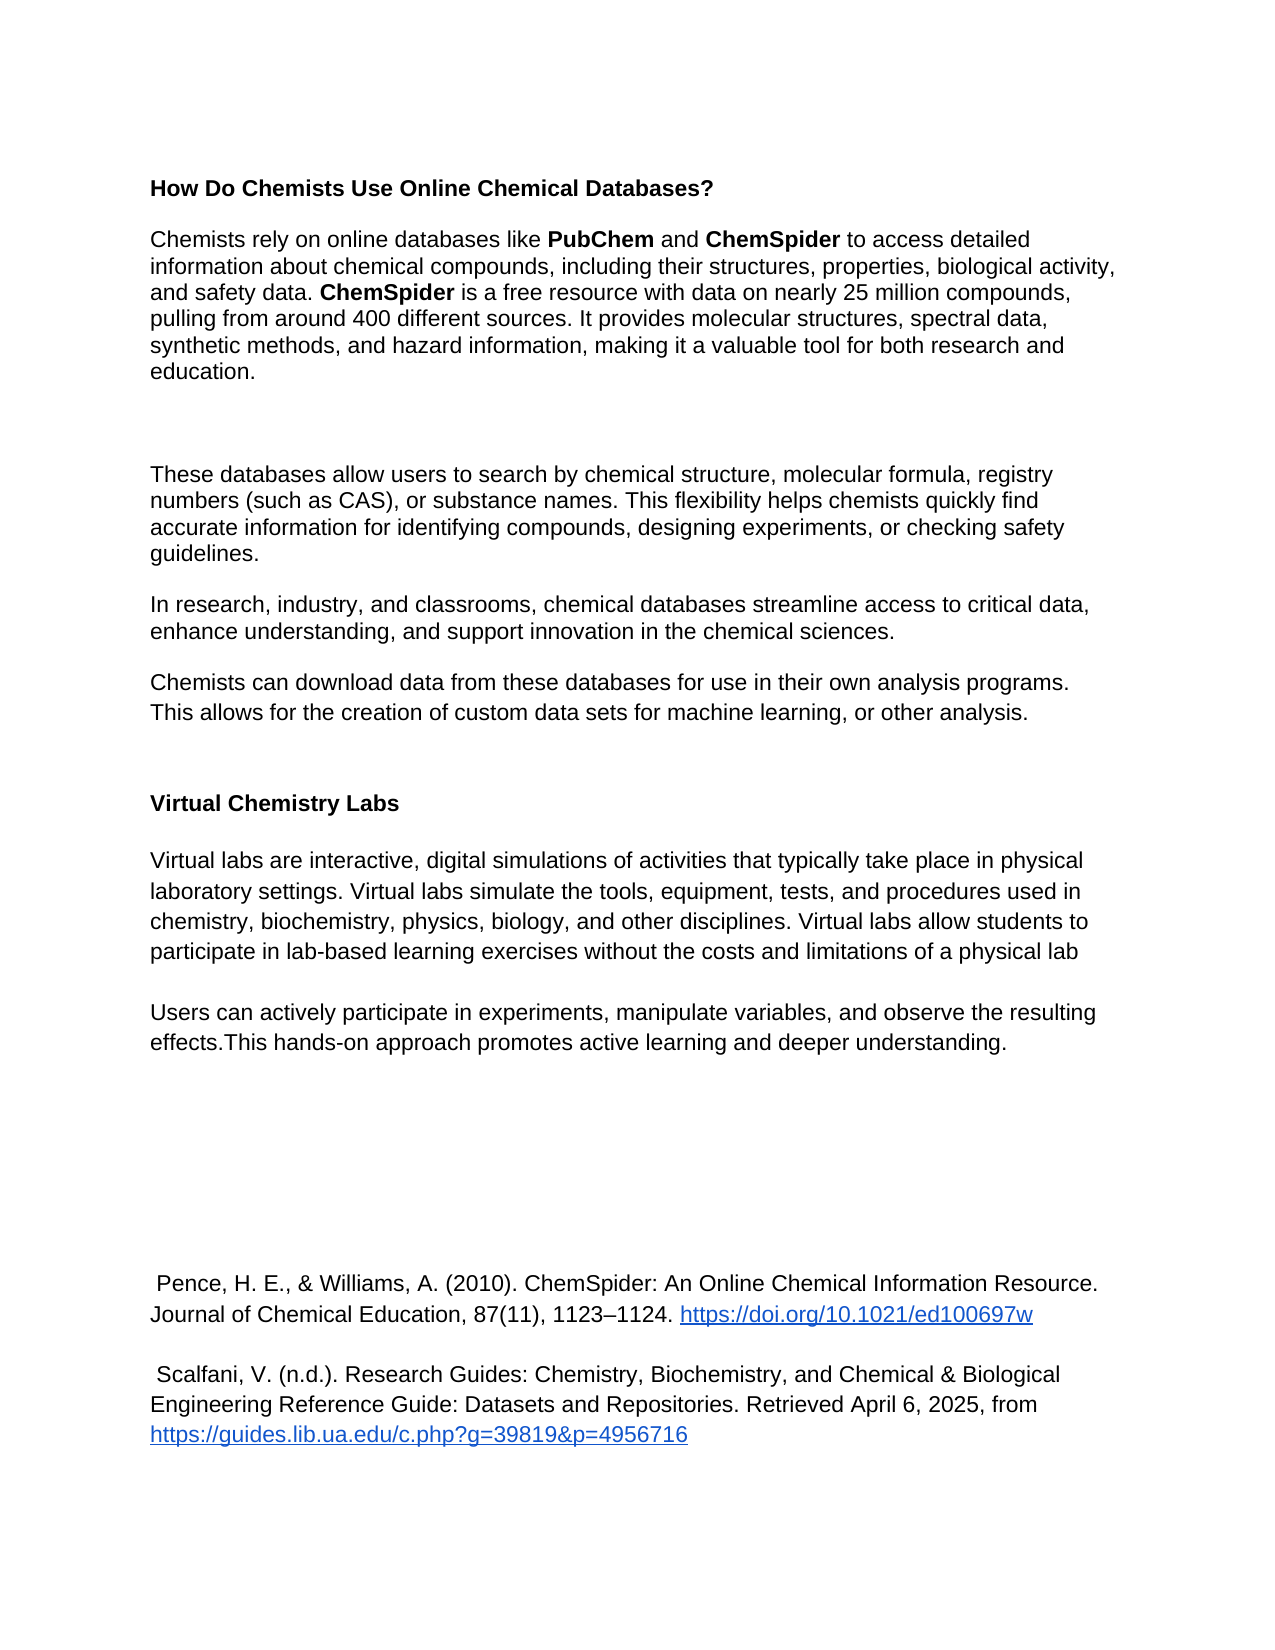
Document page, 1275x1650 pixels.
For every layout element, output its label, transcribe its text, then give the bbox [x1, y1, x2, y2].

text Virtual labs are interactive, digital simulations of activities that typically take place in physical laboratory settings. Virtual labs simulate the tools, equipment, tests, and procedures used in chemistry, biochemistry, physics, biology, and other disciplines. Virtual labs allow students to participate in lab-based learning exercises without the costs and limitations of a physical lab [150, 847, 1125, 964]
text How Do Chemists Use Online Chemical Databases? [150, 175, 1125, 201]
text This allows for the creation of custom data sets for machine learning, or other analysis. [150, 699, 1125, 726]
text Pence, H. E., & Williams, A. (2010). ChemSpider: An Online Chemical Information Resource. Journal of Chemical Education, 87(11), 1123–1124. https://doi.org/10.1021/ed100697w [150, 1270, 1125, 1327]
text Scalfani, V. (n.d.). Research Guides: Chemistry, Biochemistry, and Chemical & Biological Engineering Reference Guide: Datasets and Repositories. Retrieved April 6, 2025, from https://guides.lib.ua.edu/c.php?g=39819&p=4956716 [150, 1361, 1125, 1448]
text These databases allow users to search by chemical structure, molecular formula, registry numbers (such as CAS), or substance names. This flexibility helps chemists quickly find accurate information for identifying compounds, designing experiments, or checking safety guidelines. [150, 461, 1125, 566]
text Chemists rely on online databases like PubChem and ChemSpider to access detailed information about chemical compounds, including their structures, properties, biological activity, and safety data. ChemSpider is a free resource with data on nearly 25 million compounds, pulling from around 400 different sources. It provides molecular structures, spectral data, synthetic methods, and hazard information, making it a valuable tool for both research and education. [150, 226, 1125, 384]
text In research, industry, and classrooms, chemical databases streamline access to critical data, enhance understanding, and support innovation in the chemical sciences. [150, 591, 1125, 644]
text Users can actively participate in experiments, manipulate variables, and observe the resulting effects.This hands-on approach promotes active learning and deeper understanding. [150, 998, 1125, 1055]
text Chemists can download data from these databases for use in their own analysis programs. [150, 669, 1125, 695]
text Virtual Chemistry Labs [150, 790, 1125, 816]
